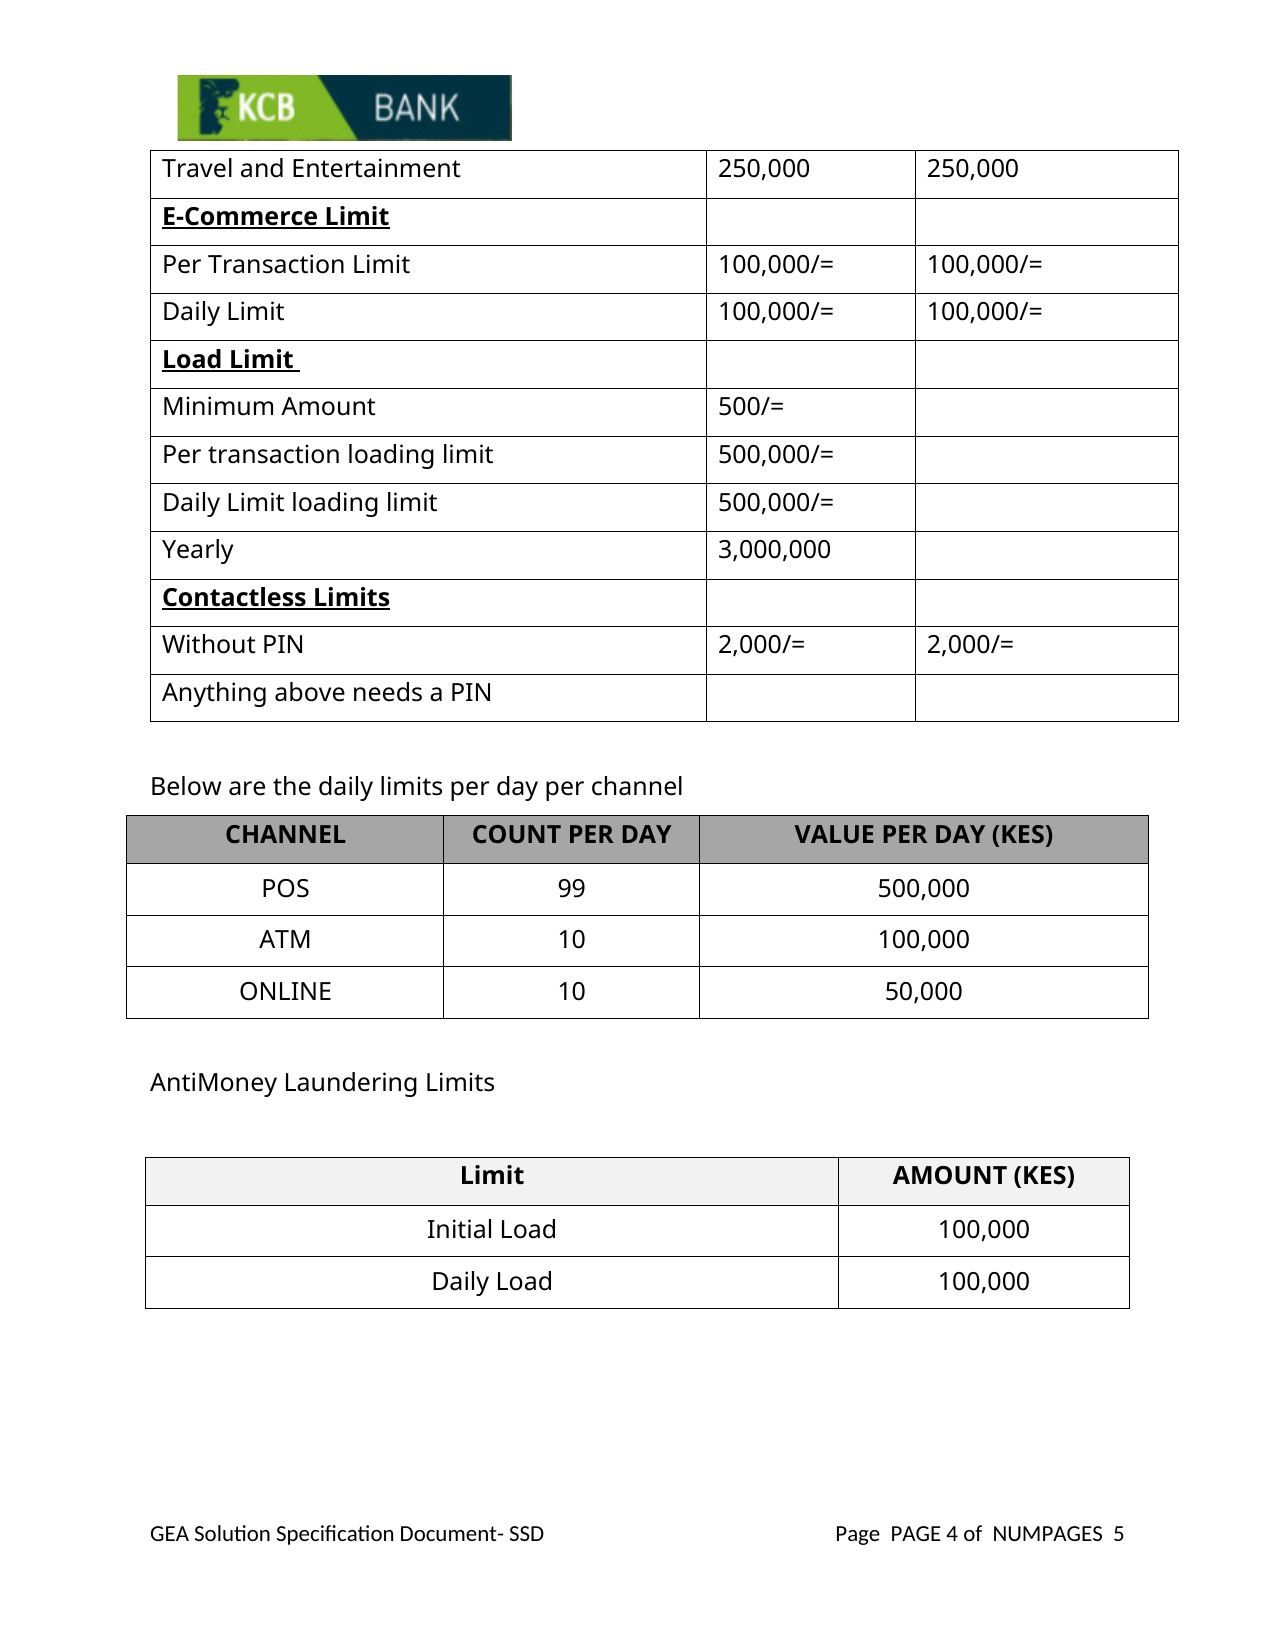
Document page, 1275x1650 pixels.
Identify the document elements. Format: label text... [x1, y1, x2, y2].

table_cell [707, 199, 915, 245]
table_cell 500,000 [700, 864, 1148, 914]
table_cell 100,000 [700, 916, 1148, 966]
table_header CHANNEL [127, 816, 443, 863]
table_cell [916, 675, 1178, 721]
table_cell Yearly [151, 532, 706, 578]
table_cell 100,000 [839, 1257, 1129, 1307]
table_cell [707, 675, 915, 721]
table_cell POS [127, 864, 443, 914]
table_header Limit [146, 1158, 838, 1204]
table_cell Initial Load [146, 1206, 838, 1256]
picture [376, 93, 464, 125]
table_cell Contactless Limits [151, 580, 706, 626]
table_cell [916, 437, 1178, 483]
table_cell 250,000 [707, 151, 915, 198]
table_cell [916, 199, 1178, 245]
table_cell 100,000/= [916, 246, 1178, 293]
table_cell 50,000 [700, 967, 1148, 1017]
table_cell ATM [127, 916, 443, 966]
table_cell Load Limit [151, 341, 706, 388]
table_cell 100,000/= [916, 294, 1178, 340]
table_cell [916, 389, 1178, 436]
table_cell Minimum Amount [151, 389, 706, 436]
table_cell 99 [444, 864, 699, 914]
table_cell [916, 532, 1178, 578]
text AntiMoney Laundering Limits [150, 1065, 1125, 1099]
table_cell [707, 341, 915, 388]
table_cell 2,000/= [916, 627, 1178, 674]
table_cell [707, 580, 915, 626]
table_cell [916, 484, 1178, 531]
table_cell 100,000/= [707, 294, 915, 340]
text Below are the daily limits per day per channel [150, 769, 1125, 803]
table_cell 500/= [707, 389, 915, 436]
table_cell 10 [444, 967, 699, 1017]
table_cell 100,000 [839, 1206, 1129, 1256]
table_header COUNT PER DAY [444, 816, 699, 863]
picture [177, 75, 512, 141]
table_cell 10 [444, 916, 699, 966]
table_cell [916, 580, 1178, 626]
table_cell 250,000 [916, 151, 1178, 198]
table_cell Per Transaction Limit [151, 246, 706, 293]
table_cell Daily Limit loading limit [151, 484, 706, 531]
table_cell Travel and Entertainment [151, 151, 706, 198]
table_cell 500,000/= [707, 437, 915, 483]
table_cell Anything above needs a PIN [151, 675, 706, 721]
table_cell 100,000/= [707, 246, 915, 293]
table_cell Daily Limit [151, 294, 706, 340]
table_cell 2,000/= [707, 627, 915, 674]
table_cell 3,000,000 [707, 532, 915, 578]
table_cell ONLINE [127, 967, 443, 1017]
table_cell 500,000/= [707, 484, 915, 531]
table_cell Per transaction loading limit [151, 437, 706, 483]
table_cell Daily Load [146, 1257, 838, 1307]
table_cell E-Commerce Limit [151, 199, 706, 245]
table_cell Without PIN [151, 627, 706, 674]
table_header AMOUNT (KES) [839, 1158, 1129, 1204]
table_header VALUE PER DAY (KES) [700, 816, 1148, 863]
table_cell [916, 341, 1178, 388]
